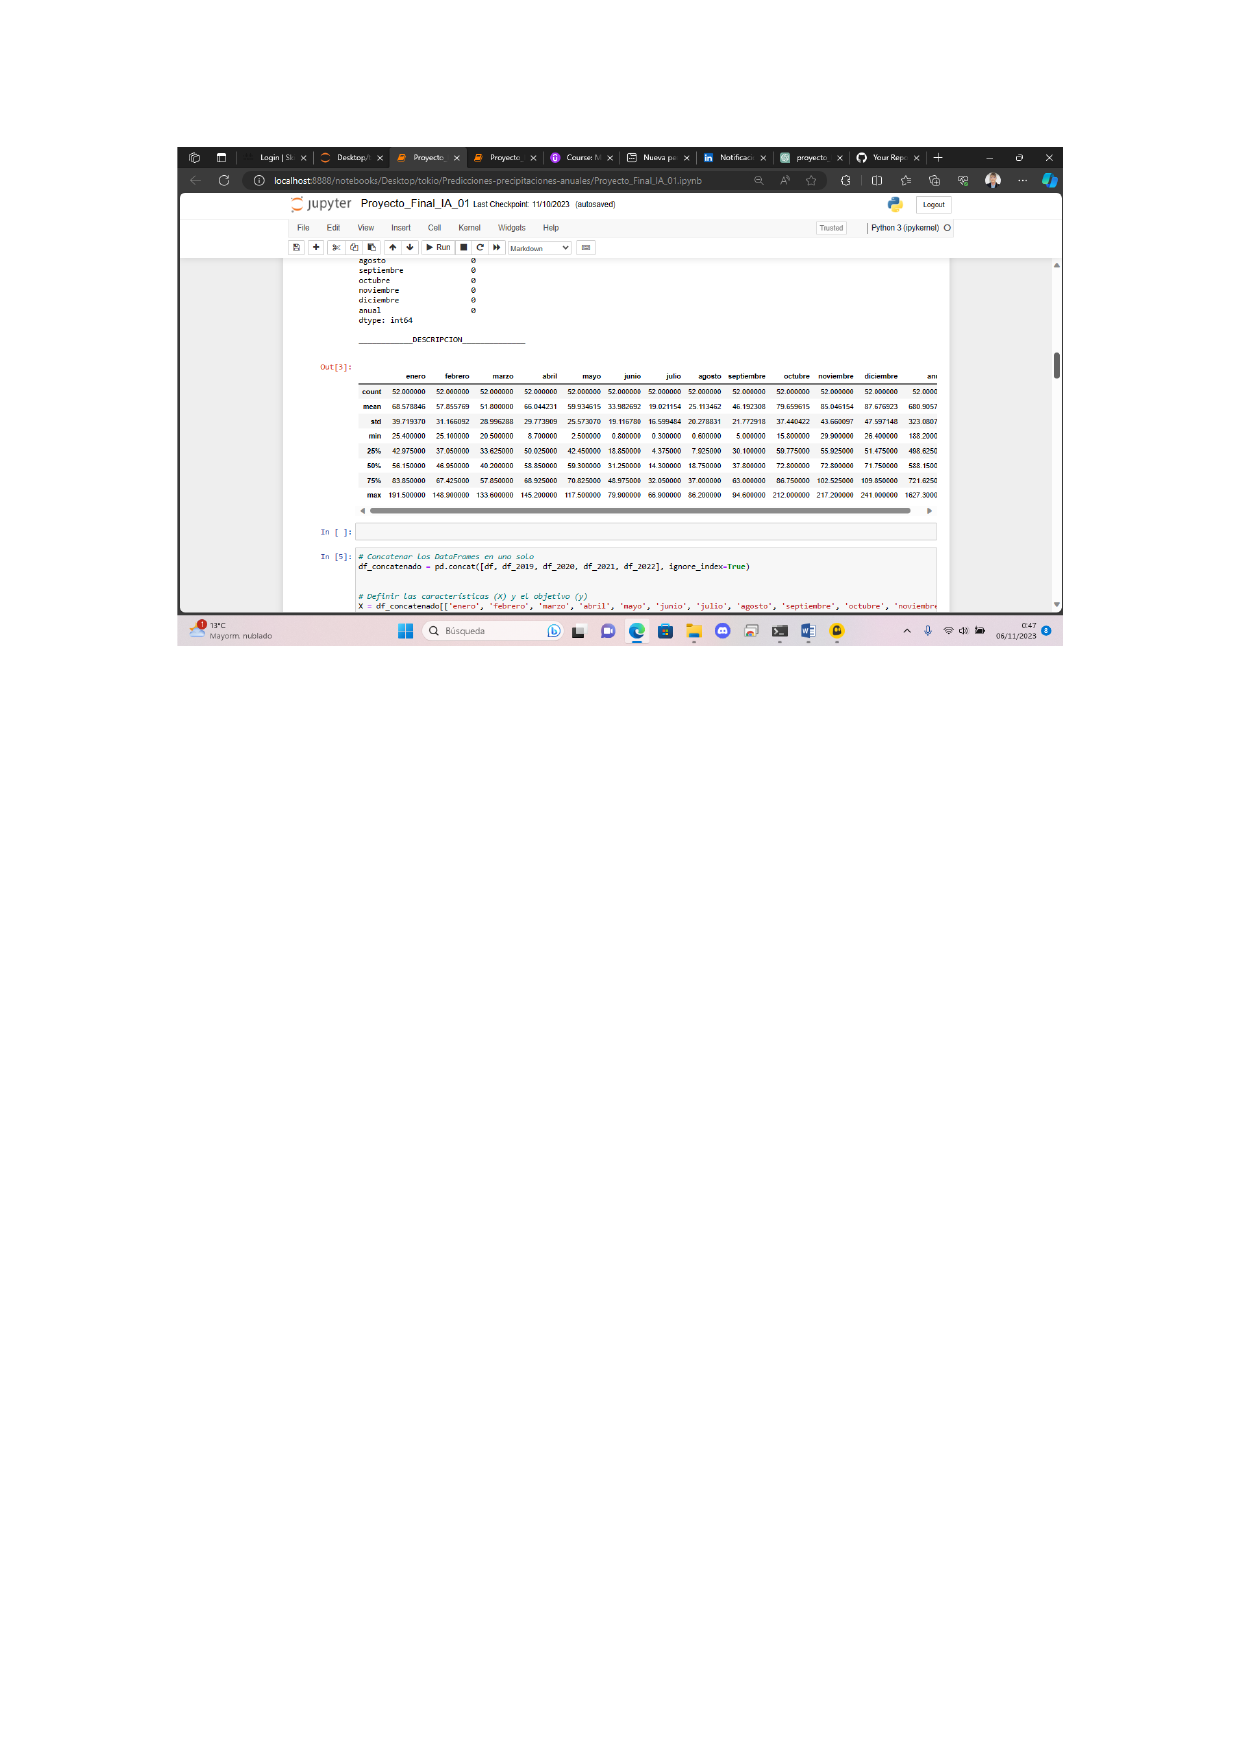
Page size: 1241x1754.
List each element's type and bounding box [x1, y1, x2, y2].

picture [177, 147, 1063, 646]
